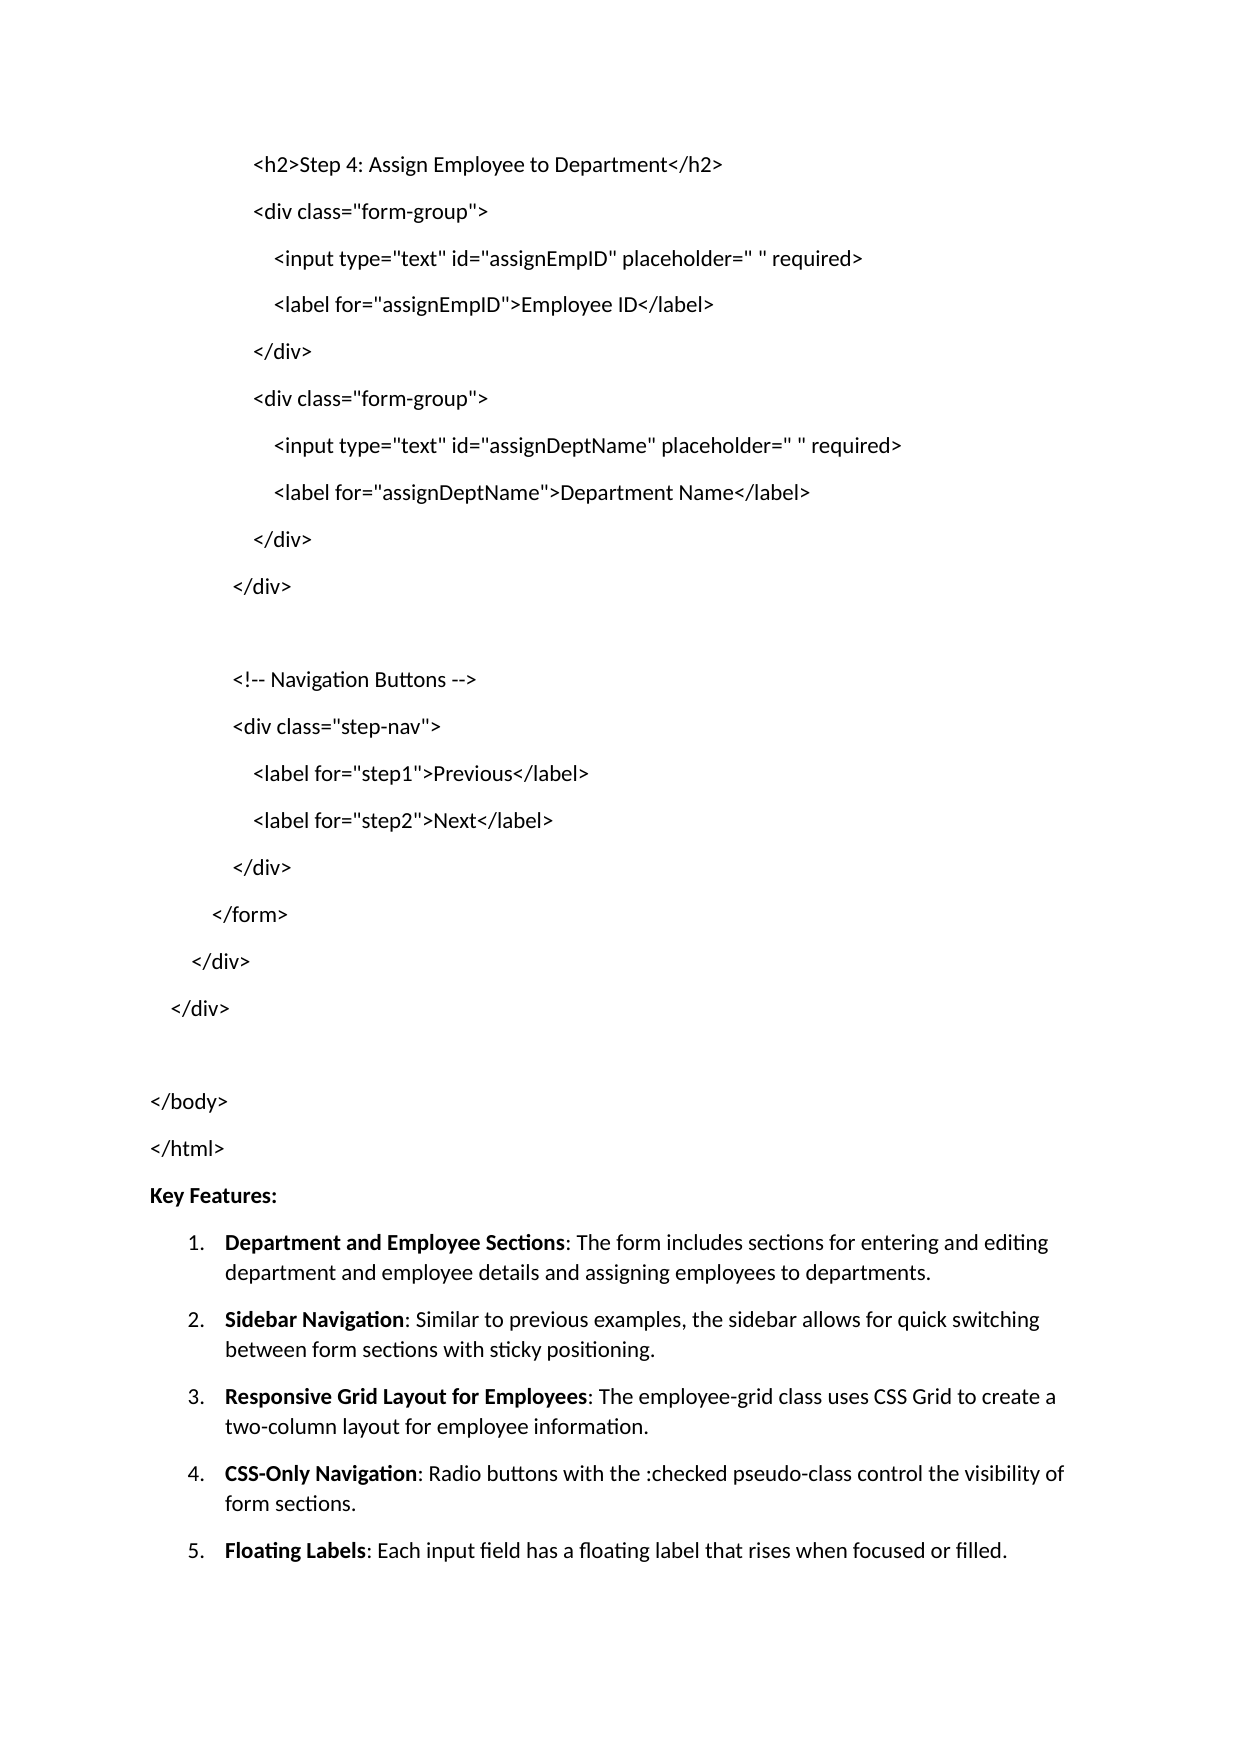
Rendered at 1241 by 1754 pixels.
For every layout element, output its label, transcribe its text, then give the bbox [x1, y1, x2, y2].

text </html> [150, 1134, 1090, 1162]
text <div class="step-nav"> [150, 712, 1090, 741]
text </div> [150, 994, 1090, 1022]
list Department and Employee Sections: The form includes sections for entering and editing department and employee details and assigning employees to departments. [187, 1228, 1090, 1286]
list Responsive Grid Layout for Employees: The employee-grid class uses CSS Grid to create a two-column layout for employee information. [187, 1382, 1090, 1441]
text <input type="text" id="assignEmpID" placeholder=" " required> [150, 244, 1090, 272]
text <h2>Step 4: Assign Employee to Department</h2> [150, 150, 1090, 178]
text <!-- Navigation Buttons --> [150, 666, 1090, 694]
text </div> [150, 853, 1090, 881]
text </div> [150, 525, 1090, 553]
text Key Features: [150, 1181, 1090, 1209]
text <label for="assignDeptName">Department Name</label> [150, 478, 1090, 506]
text </div> [150, 572, 1090, 600]
list CSS-Only Navigation: Radio buttons with the :checked pseudo-class control the visibility of form sections. [187, 1459, 1090, 1518]
text <input type="text" id="assignDeptName" placeholder=" " required> [150, 431, 1090, 459]
text <div class="form-group"> [150, 197, 1090, 225]
text <div class="form-group"> [150, 384, 1090, 412]
list Floating Labels: Each input field has a floating label that rises when focused or filled. [187, 1536, 1090, 1564]
text </div> [150, 947, 1090, 975]
text <label for="step2">Next</label> [150, 806, 1090, 834]
text </form> [150, 900, 1090, 928]
text <label for="step1">Previous</label> [150, 759, 1090, 787]
text </div> [150, 337, 1090, 366]
text <label for="assignEmpID">Employee ID</label> [150, 291, 1090, 319]
list Sidebar Navigation: Similar to previous examples, the sidebar allows for quick switching between form sections with sticky positioning. [187, 1305, 1090, 1363]
text </body> [150, 1087, 1090, 1116]
